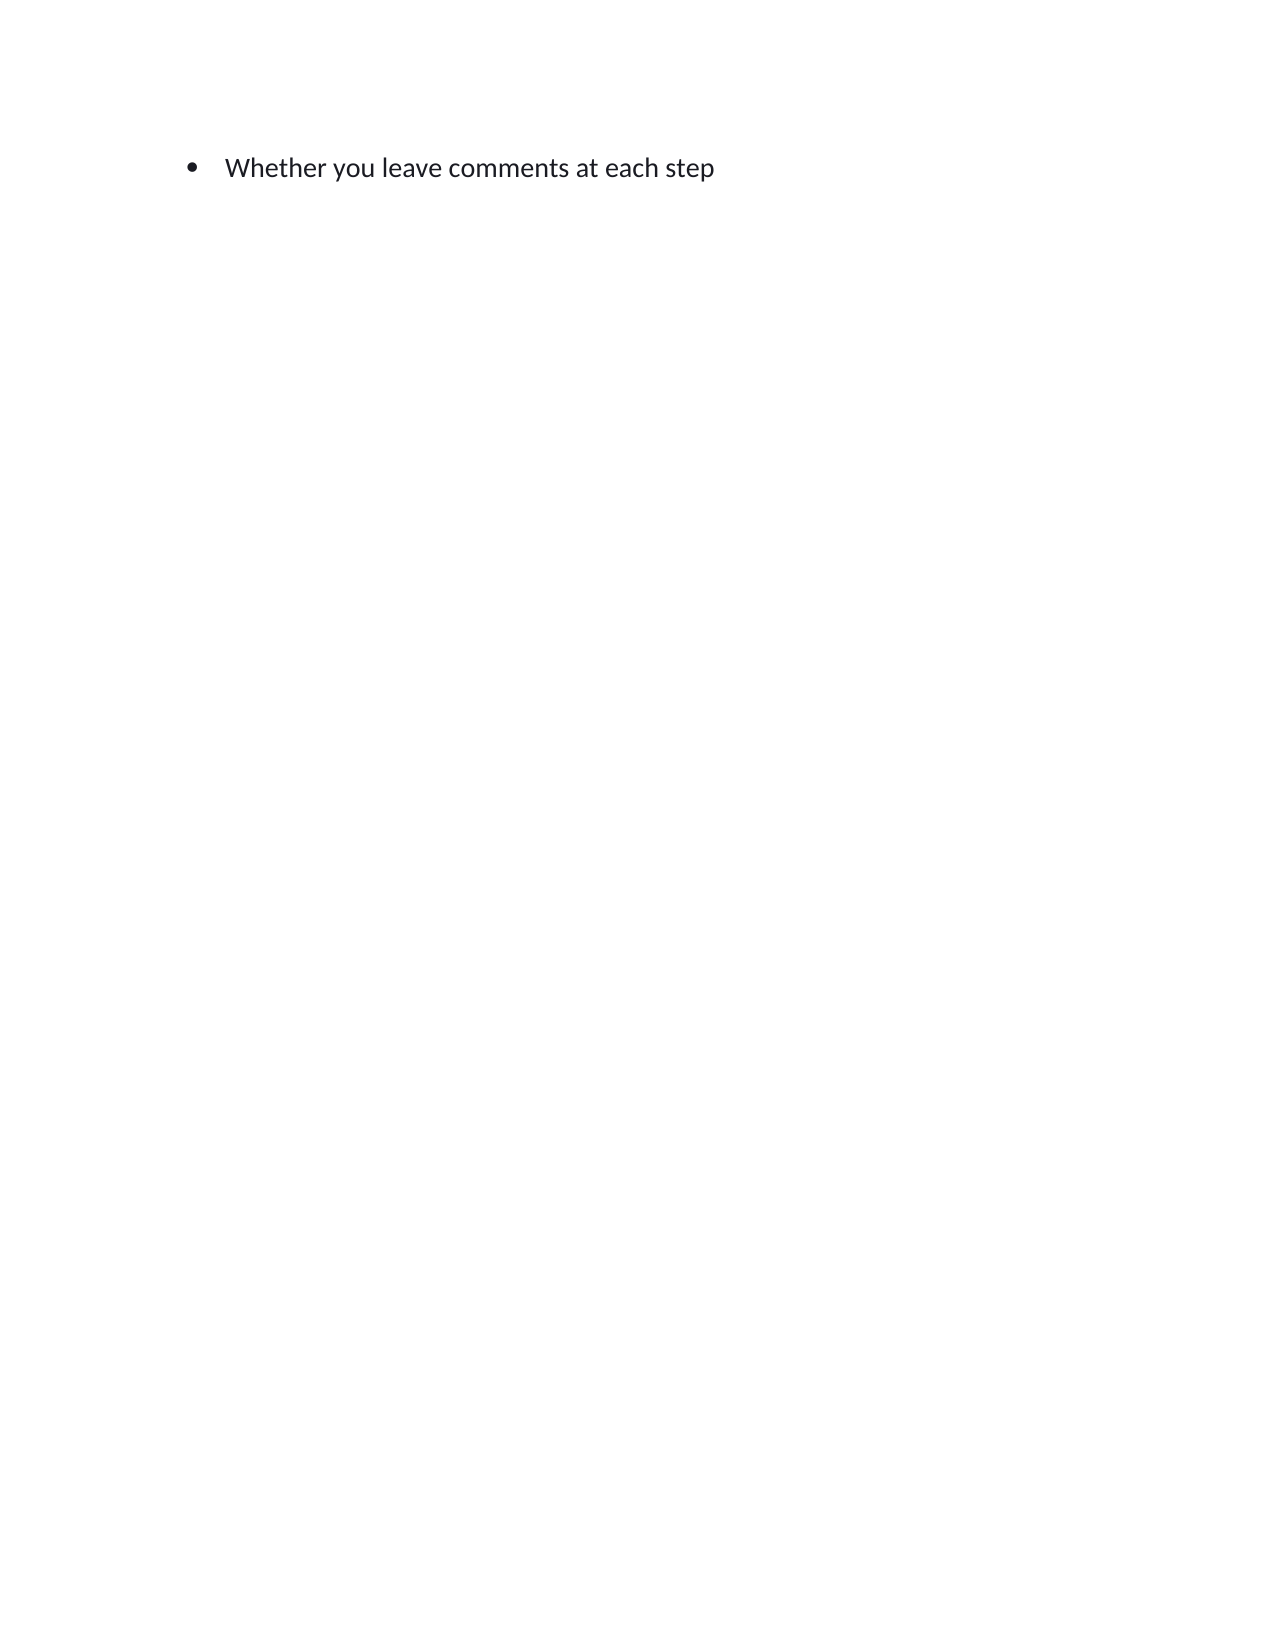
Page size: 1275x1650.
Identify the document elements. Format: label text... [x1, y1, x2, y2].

list Whether you leave comments at each step [187, 150, 1125, 184]
